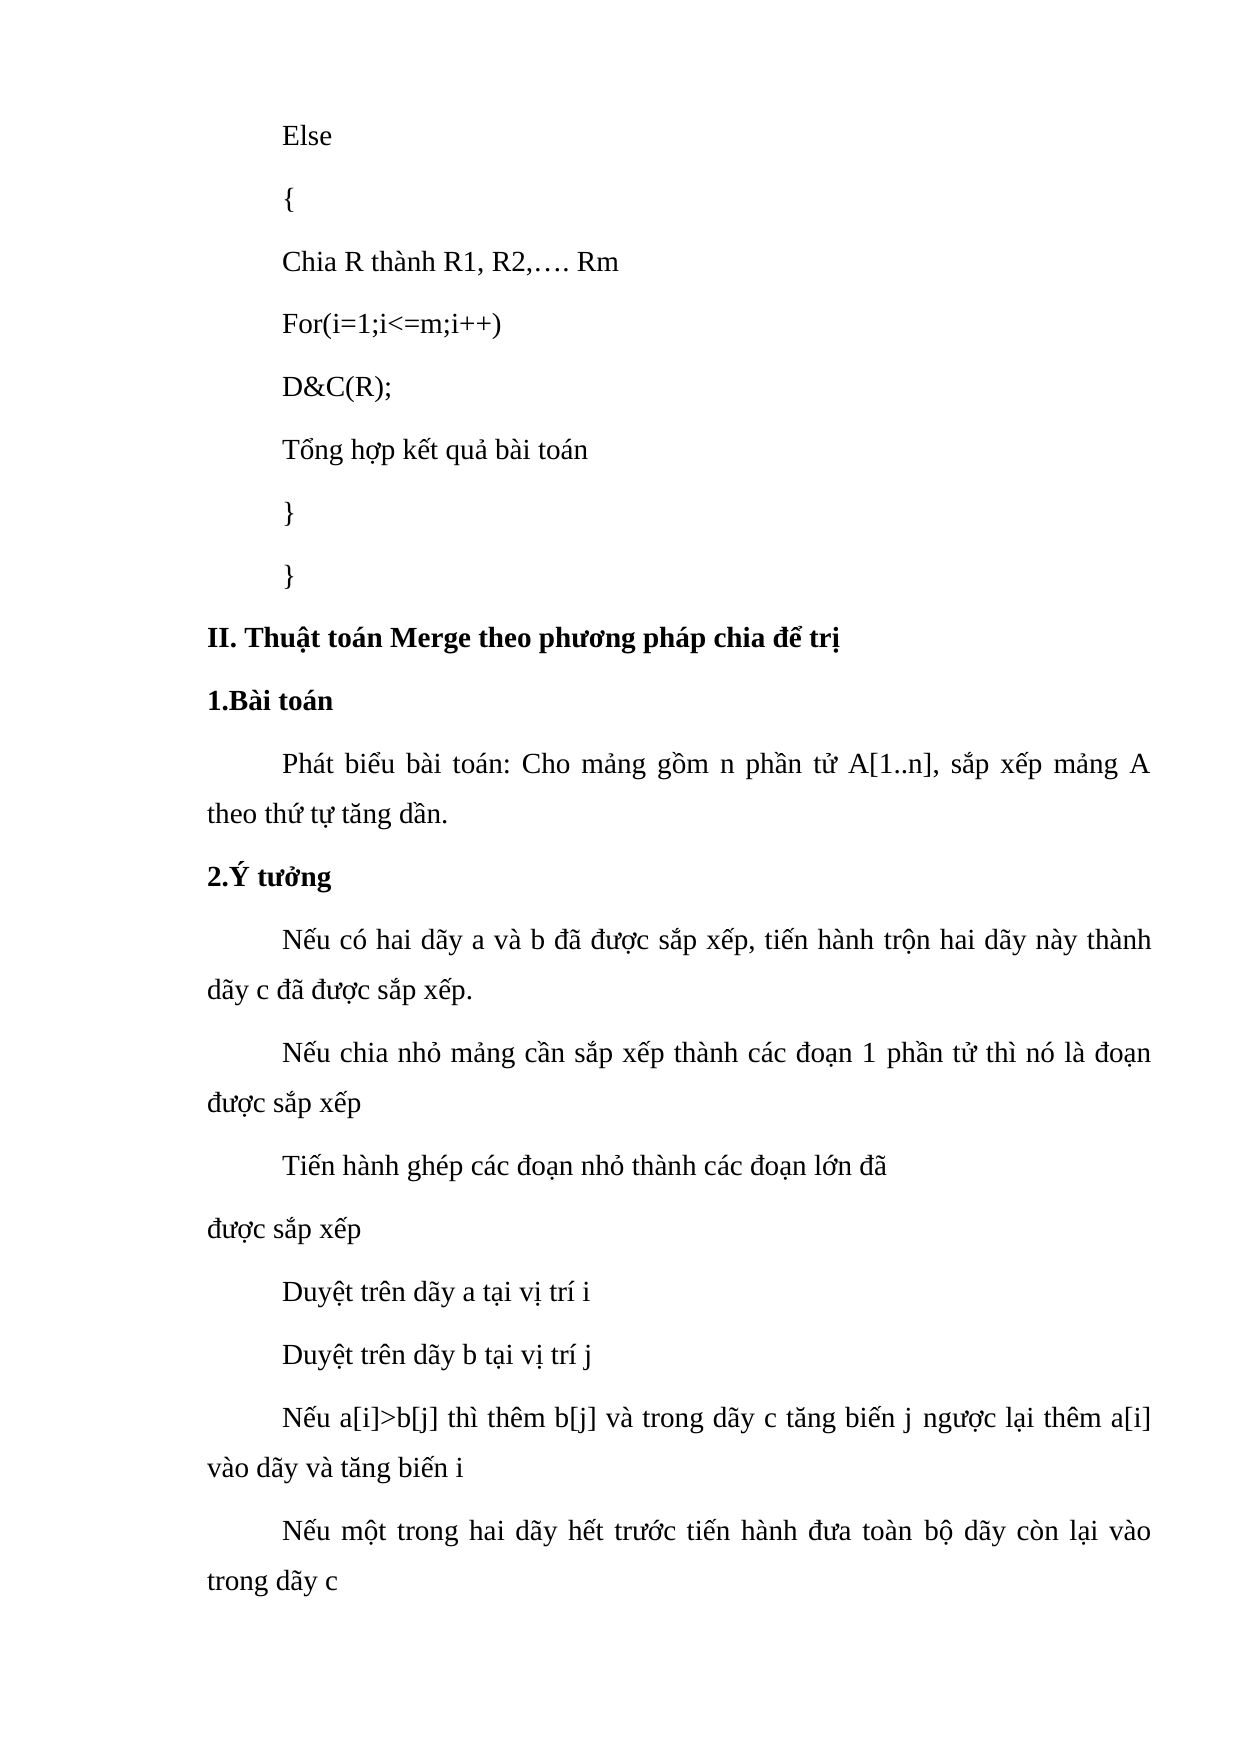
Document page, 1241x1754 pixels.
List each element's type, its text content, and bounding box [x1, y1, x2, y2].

text Else [207, 118, 1152, 152]
text được sắp xếp [207, 1211, 1152, 1245]
text 2.Ý tưởng [207, 859, 1152, 893]
text Duyệt trên dãy b tại vị trí j [207, 1337, 1152, 1370]
text } [207, 495, 1152, 528]
text Chia R thành R1, R2,…. Rm [207, 244, 1152, 277]
text Nếu có hai dãy a và b đã được sắp xếp, tiến hành trộn hai dãy này thành dãy c đã được sắp xếp. [207, 922, 1152, 1006]
text } [207, 558, 1152, 591]
text { [207, 181, 1152, 214]
text Nếu a[i]>b[j] thì thêm b[j] và trong dãy c tăng biến j ngược lại thêm a[i] vào dãy và tăng biến i [207, 1400, 1152, 1483]
text Tổng hợp kết quả bài toán [207, 432, 1152, 466]
text For(i=1;i<=m;i++) [207, 307, 1152, 340]
text Duyệt trên dãy a tại vị trí i [207, 1274, 1152, 1308]
text Nếu chia nhỏ mảng cần sắp xếp thành các đoạn 1 phần tử thì nó là đoạn được sắp xếp [207, 1035, 1152, 1119]
text II. Thuật toán Merge theo phương pháp chia để trị [207, 621, 1152, 654]
text 1.Bài toán [207, 683, 1152, 717]
text Tiến hành ghép các đoạn nhỏ thành các đoạn lớn đã [207, 1148, 1152, 1182]
text Phát biểu bài toán: Cho mảng gồm n phần tử A[1..n], sắp xếp mảng A theo thứ tự tăng dần. [207, 746, 1152, 830]
text D&C(R); [207, 369, 1152, 403]
text Nếu một trong hai dãy hết trước tiến hành đưa toàn bộ dãy còn lại vào trong dãy c [207, 1513, 1152, 1597]
